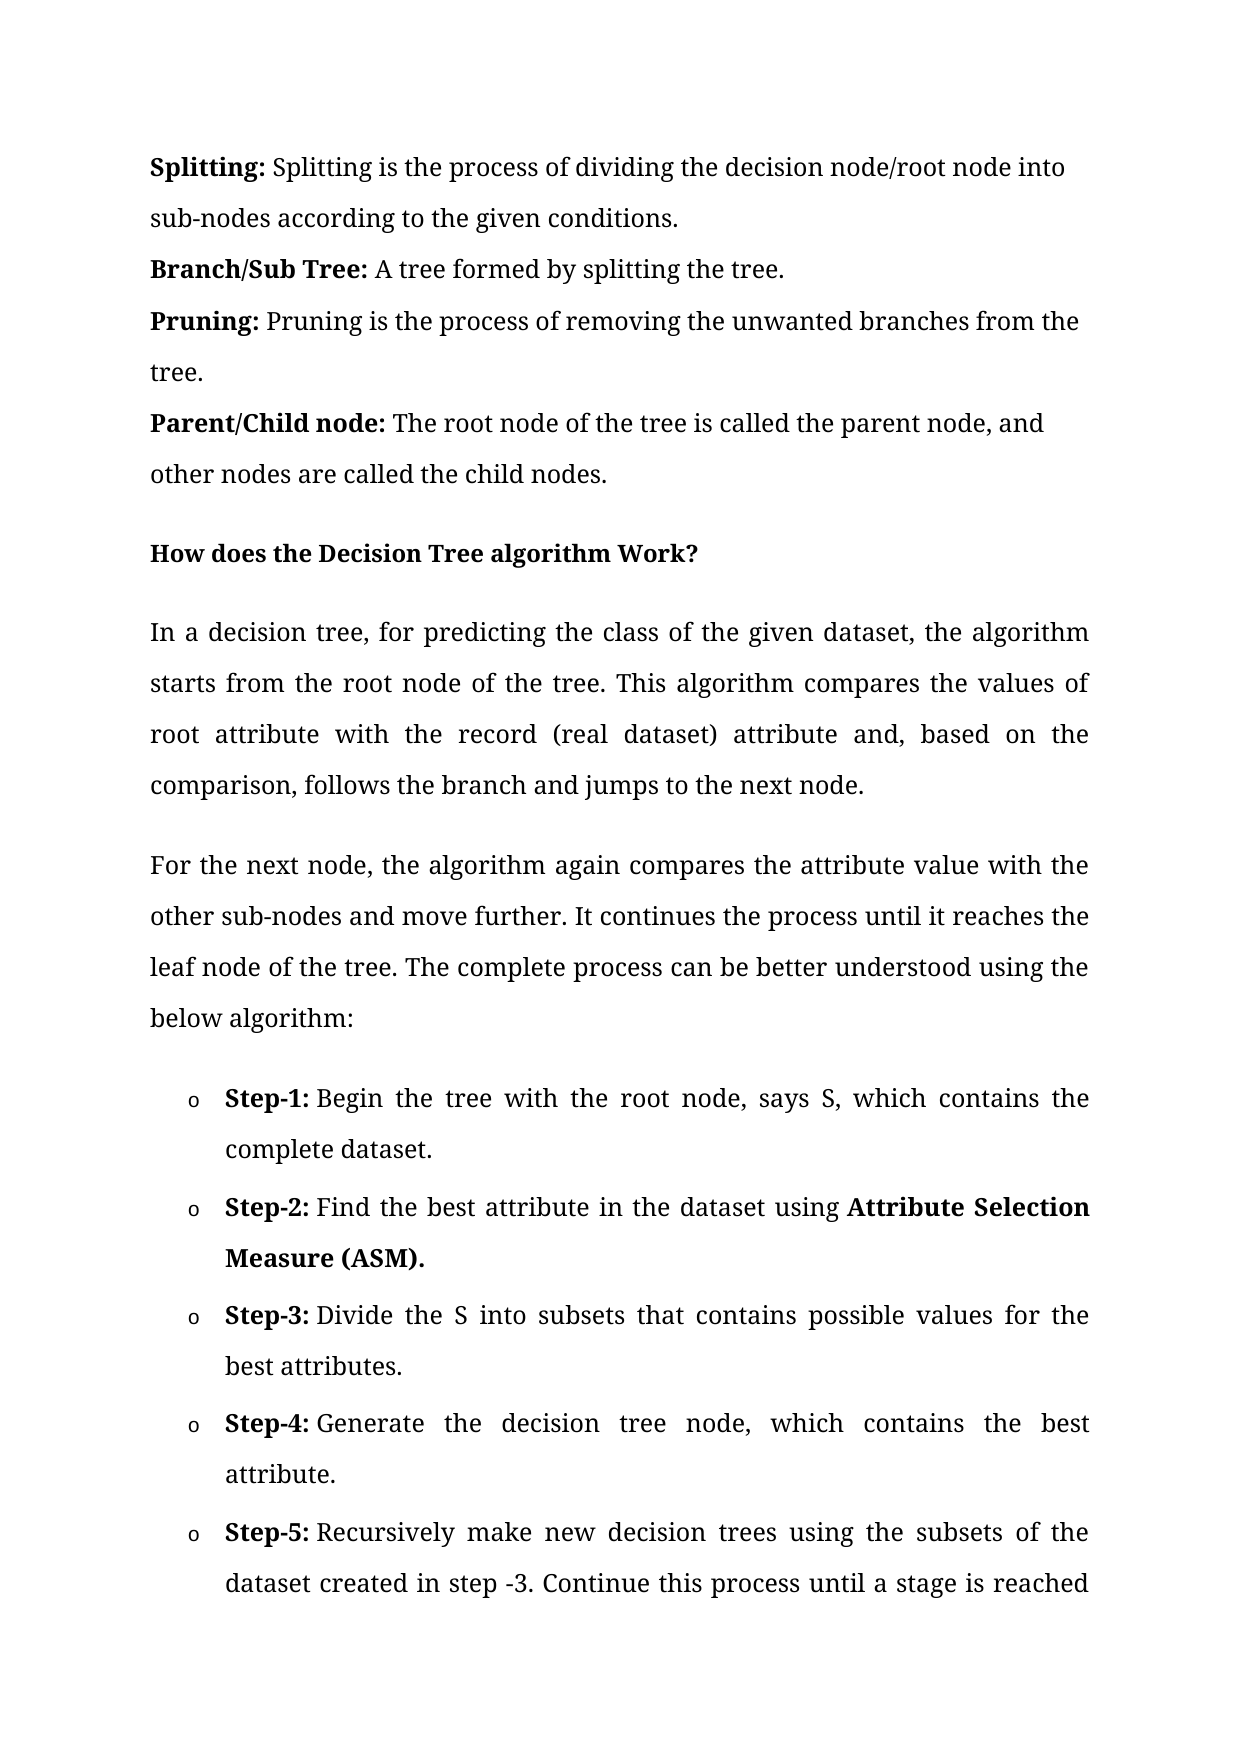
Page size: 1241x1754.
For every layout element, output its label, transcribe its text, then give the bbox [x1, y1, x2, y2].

text In a decision tree, for predicting the class of the given dataset, the algorithm starts from the root node of the tree. This algorithm compares the values of root attribute with the record (real dataset) attribute and, based on the comparison, follows the branch and jumps to the next node. [150, 614, 1090, 802]
text Parent/Child node: The root node of the tree is called the parent node, and other nodes are called the child nodes. [150, 405, 1090, 490]
text For the next node, the algorithm again compares the attribute value with the other sub-nodes and move further. It continues the process until it reaches the leaf node of the tree. The complete process can be better understood using the below algorithm: [150, 848, 1090, 1035]
list Step-4: Generate the decision tree node, which contains the best attribute. [187, 1406, 1090, 1491]
text Pruning: Pruning is the process of removing the unwanted branches from the tree. [150, 303, 1090, 388]
text How does the Decision Tree algorithm Work? [150, 536, 1090, 569]
text Branch/Sub Tree: A tree formed by splitting the tree. [150, 252, 1090, 286]
list Step-3: Divide the S into subsets that contains possible values for the best attributes. [187, 1298, 1090, 1383]
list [187, 1514, 1090, 1599]
list Step-1: Begin the tree with the root node, says S, which contains the complete dataset. [187, 1081, 1090, 1166]
text Splitting: Splitting is the process of dividing the decision node/root node into sub-nodes according to the given conditions. [150, 150, 1090, 235]
list Step-2: Find the best attribute in the dataset using Attribute Selection Measure (ASM). [187, 1189, 1090, 1274]
